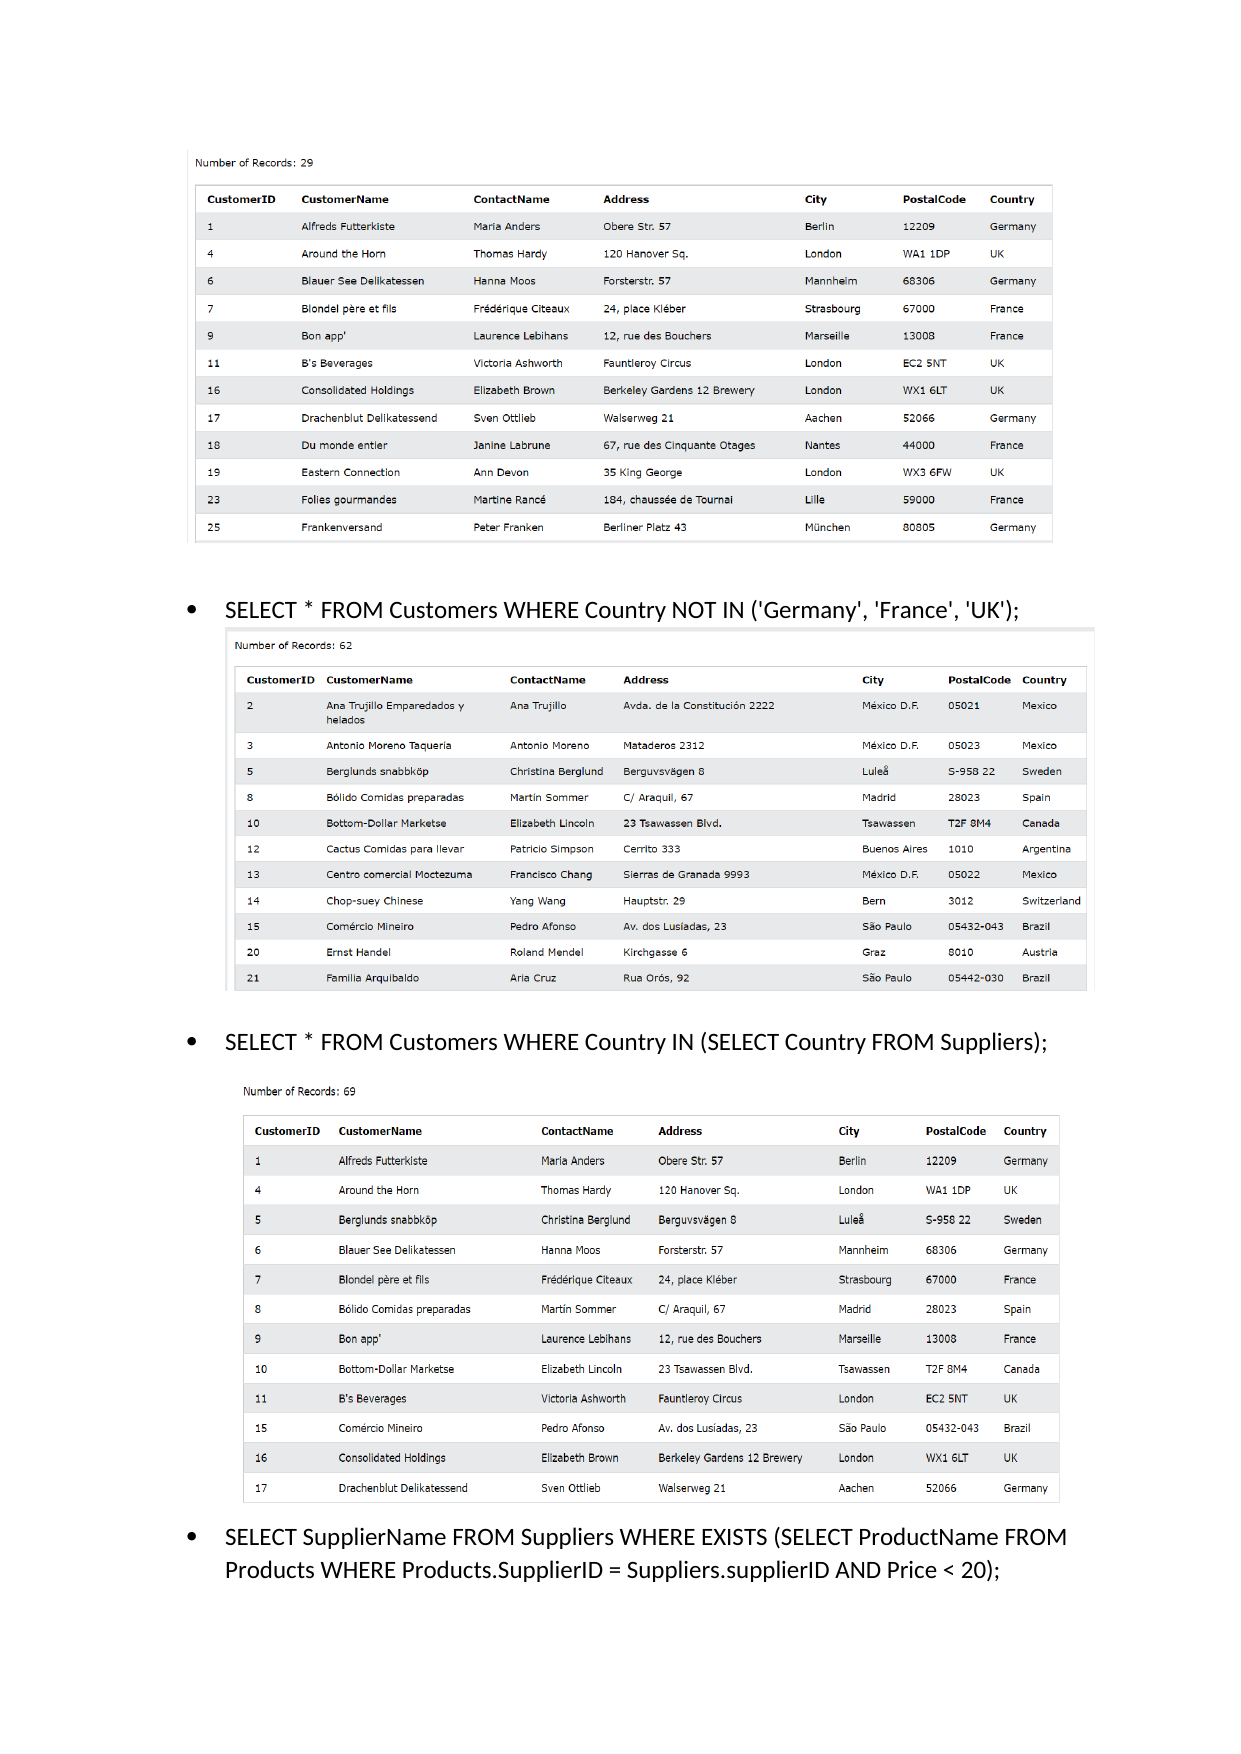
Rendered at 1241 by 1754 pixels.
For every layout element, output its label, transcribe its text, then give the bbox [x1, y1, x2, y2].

list SELECT * FROM Customers WHERE Country NOT IN ('Germany', 'France', 'UK'); [187, 594, 1090, 625]
list SELECT SupplierName FROM Suppliers WHERE EXISTS (SELECT ProductName FROM Products WHERE Products.SupplierID = Suppliers.supplierID AND Price < 20); [187, 1522, 1090, 1585]
picture [225, 627, 1095, 991]
list SELECT * FROM Customers WHERE Country IN (SELECT Country FROM Suppliers); [187, 1026, 1090, 1057]
picture [240, 1075, 1062, 1503]
picture [187, 150, 1054, 543]
